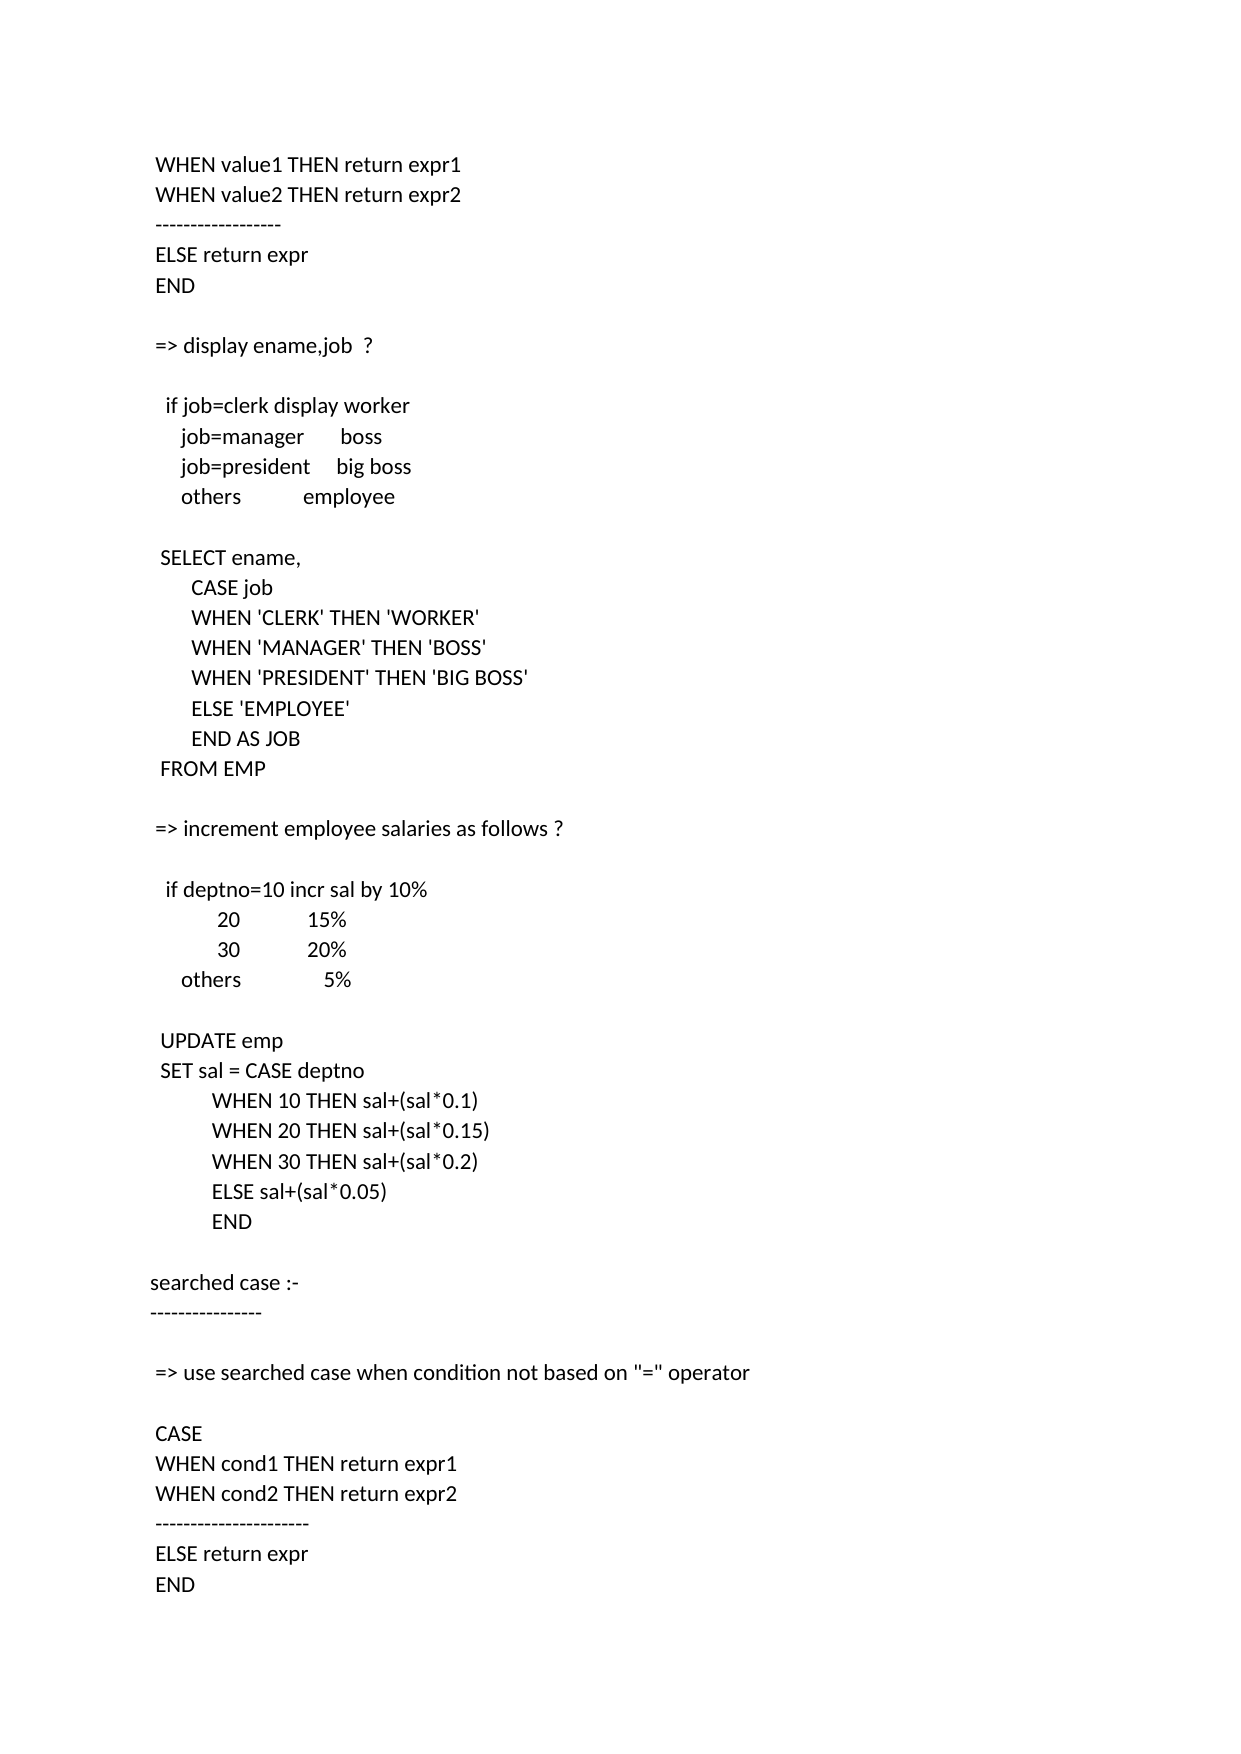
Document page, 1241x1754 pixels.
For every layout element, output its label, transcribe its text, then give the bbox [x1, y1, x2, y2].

text if job=clerk display worker [150, 392, 1090, 420]
text 20 15% [150, 905, 1090, 933]
text ELSE 'EMPLOYEE' [150, 694, 1090, 722]
text WHEN 'MANAGER' THEN 'BOSS' [150, 633, 1090, 661]
text ELSE return expr [150, 241, 1090, 269]
text END [150, 271, 1090, 299]
text END AS JOB [150, 724, 1090, 752]
text ------------------ [150, 210, 1090, 238]
text => display ename,job ? [150, 331, 1090, 359]
text WHEN value2 THEN return expr2 [150, 180, 1090, 208]
text WHEN 30 THEN sal+(sal*0.2) [150, 1147, 1090, 1175]
text WHEN 'PRESIDENT' THEN 'BIG BOSS' [150, 663, 1090, 692]
text => increment employee salaries as follows ? [150, 814, 1090, 843]
text FROM EMP [150, 754, 1090, 782]
text => use searched case when condition not based on "=" operator [150, 1358, 1090, 1386]
text CASE job [150, 573, 1090, 601]
text WHEN value1 THEN return expr1 [150, 150, 1090, 178]
text WHEN cond2 THEN return expr2 [150, 1479, 1090, 1507]
text WHEN 10 THEN sal+(sal*0.1) [150, 1086, 1090, 1114]
text ---------------------- [150, 1509, 1090, 1537]
text job=president big boss [150, 452, 1090, 480]
text job=manager boss [150, 422, 1090, 450]
text ---------------- [150, 1298, 1090, 1326]
text UPDATE emp [150, 1026, 1090, 1054]
text searched case :- [150, 1268, 1090, 1296]
text SET sal = CASE deptno [150, 1056, 1090, 1084]
text ELSE return expr [150, 1539, 1090, 1568]
text WHEN 'CLERK' THEN 'WORKER' [150, 603, 1090, 631]
text WHEN 20 THEN sal+(sal*0.15) [150, 1117, 1090, 1145]
text others 5% [150, 966, 1090, 994]
text CASE [150, 1419, 1090, 1447]
text WHEN cond1 THEN return expr1 [150, 1449, 1090, 1477]
text END [150, 1570, 1090, 1598]
text if deptno=10 incr sal by 10% [150, 875, 1090, 903]
text END [150, 1207, 1090, 1235]
text SELECT ename, [150, 543, 1090, 571]
text 30 20% [150, 935, 1090, 963]
text others employee [150, 482, 1090, 510]
text ELSE sal+(sal*0.05) [150, 1177, 1090, 1205]
